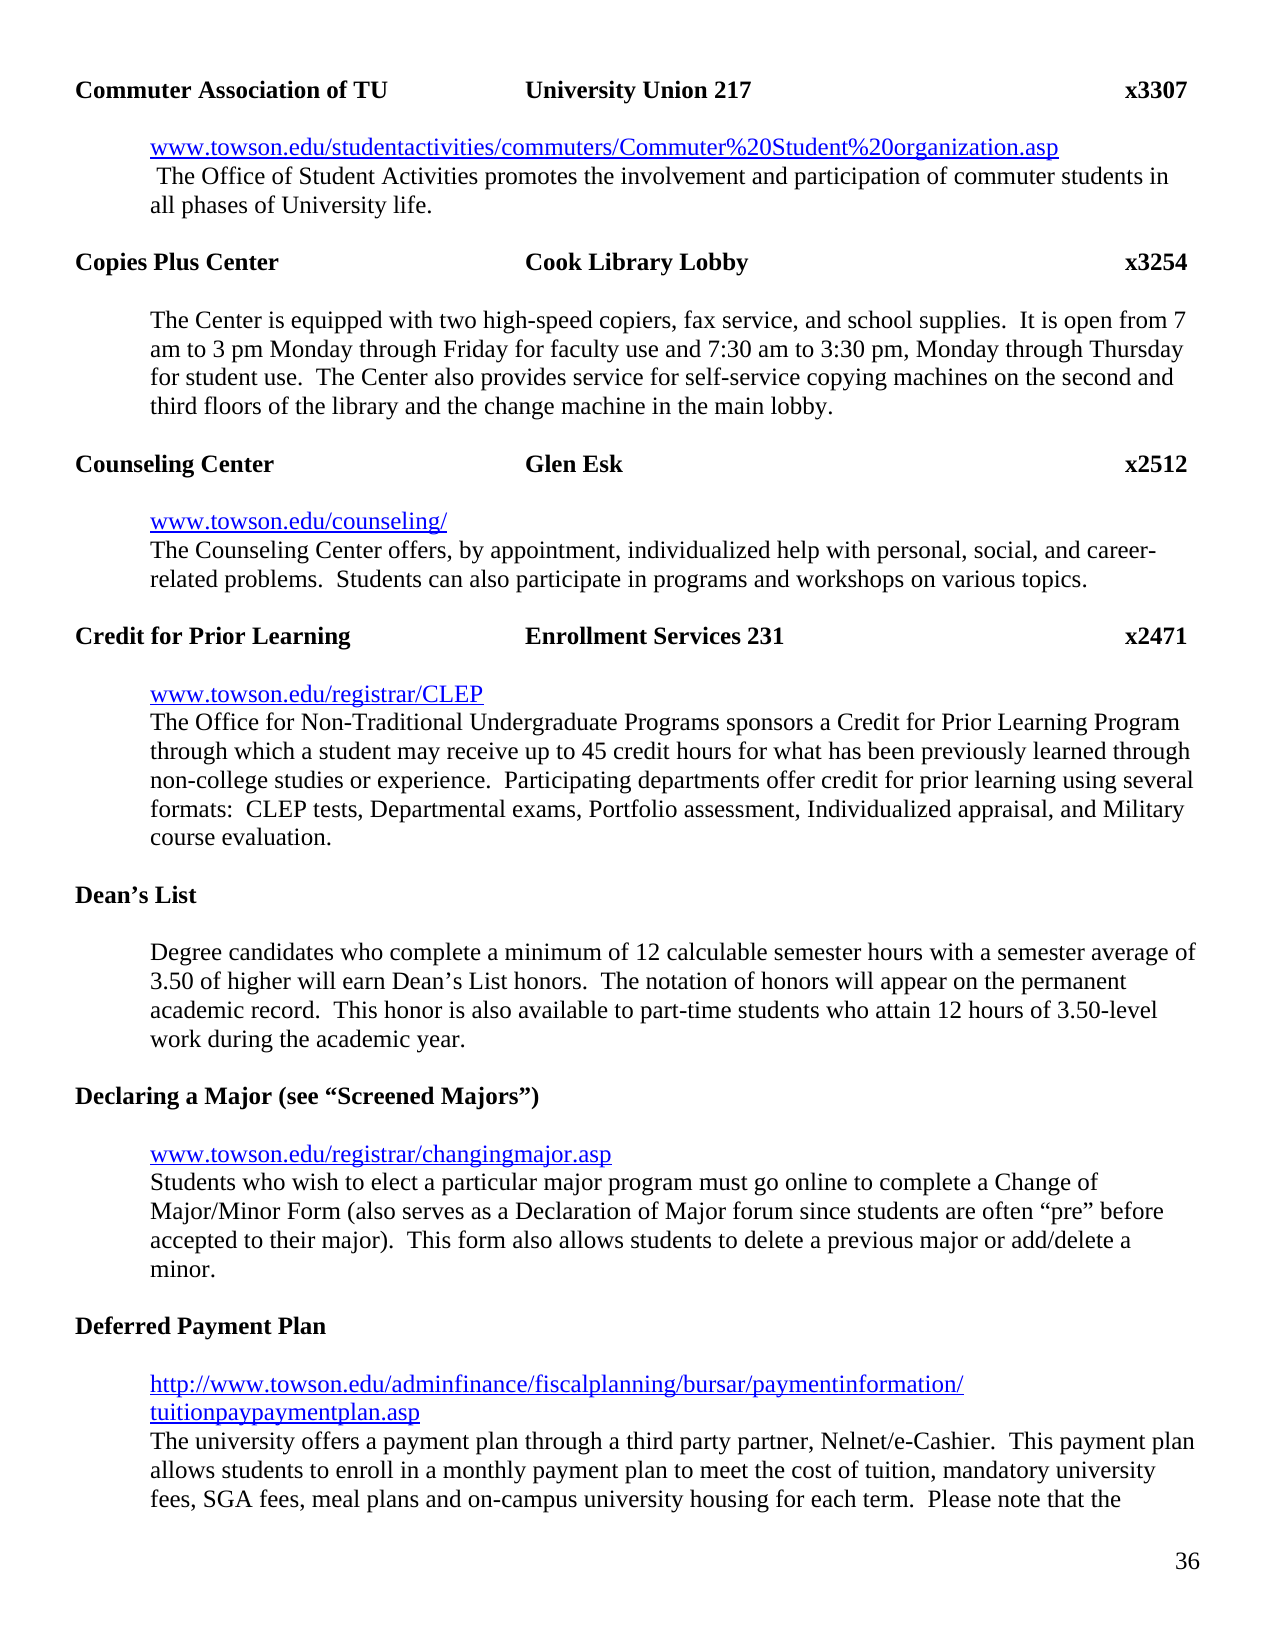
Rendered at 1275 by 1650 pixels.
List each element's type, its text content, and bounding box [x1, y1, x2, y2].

text www.towson.edu/counseling/ [75, 506, 1200, 535]
subtitle Credit for Prior Learning Enrollment Services 231 x2471 [75, 621, 1275, 650]
text The Office for Non-Traditional Undergraduate Programs sponsors a Credit for Prior Learning Program through which a student may receive up to 45 credit hours for what has been previously learned through non-college studies or experience. Participating departments offer credit for prior learning using several formats: CLEP tests, Departmental exams, Portfolio assessment, Individualized appraisal, and Military course evaluation. [150, 707, 1200, 851]
text The Center is equipped with two high-speed copiers, fax service, and school supplies. It is open from 7 am to 3 pm Monday through Friday for faculty use and 7:30 am to 3:30 pm, Monday through Thursday for student use. The Center also provides service for self-service copying machines on the second and third floors of the library and the change machine in the main lobby. [150, 305, 1200, 420]
text www.towson.edu/registrar/changingmajor.asp [75, 1139, 1200, 1167]
text www.towson.edu/registrar/CLEP [75, 679, 1200, 707]
subtitle Declaring a Major (see “Screened Majors”) [75, 1081, 1275, 1110]
subtitle Commuter Association of TU University Union 217 x3307 [75, 75, 1275, 104]
subtitle Counseling Center Glen Esk x2512 [75, 449, 1275, 477]
text Degree candidates who complete a minimum of 12 calculable semester hours with a semester average of 3.50 of higher will earn Dean’s List honors. The notation of honors will appear on the permanent academic record. This honor is also available to part-time students who attain 12 hours of 3.50-level work during the academic year. [150, 937, 1200, 1052]
subtitle Deferred Payment Plan [75, 1311, 1275, 1340]
text The Office of Student Activities promotes the involvement and participation of commuter students in all phases of University life. [150, 161, 1200, 219]
text Students who wish to elect a particular major program must go online to complete a Change of Major/Minor Form (also serves as a Declaration of Major forum since students are often “pre” before accepted to their major). This form also allows students to delete a previous major or add/delete a minor. [150, 1167, 1200, 1282]
subtitle Copies Plus Center Cook Library Lobby x3254 [75, 247, 1275, 276]
text http://www.towson.edu/adminfinance/fiscalplanning/bursar/paymentinformation/tuitionpaypaymentplan.asp [150, 1369, 1200, 1426]
subtitle Dean’s List [75, 880, 1275, 909]
text www.towson.edu/studentactivities/commuters/Commuter%20Student%20organization.asp [75, 132, 1200, 161]
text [150, 1426, 1200, 1512]
text The Counseling Center offers, by appointment, individualized help with personal, social, and career-related problems. Students can also participate in programs and workshops on various topics. [150, 535, 1200, 592]
